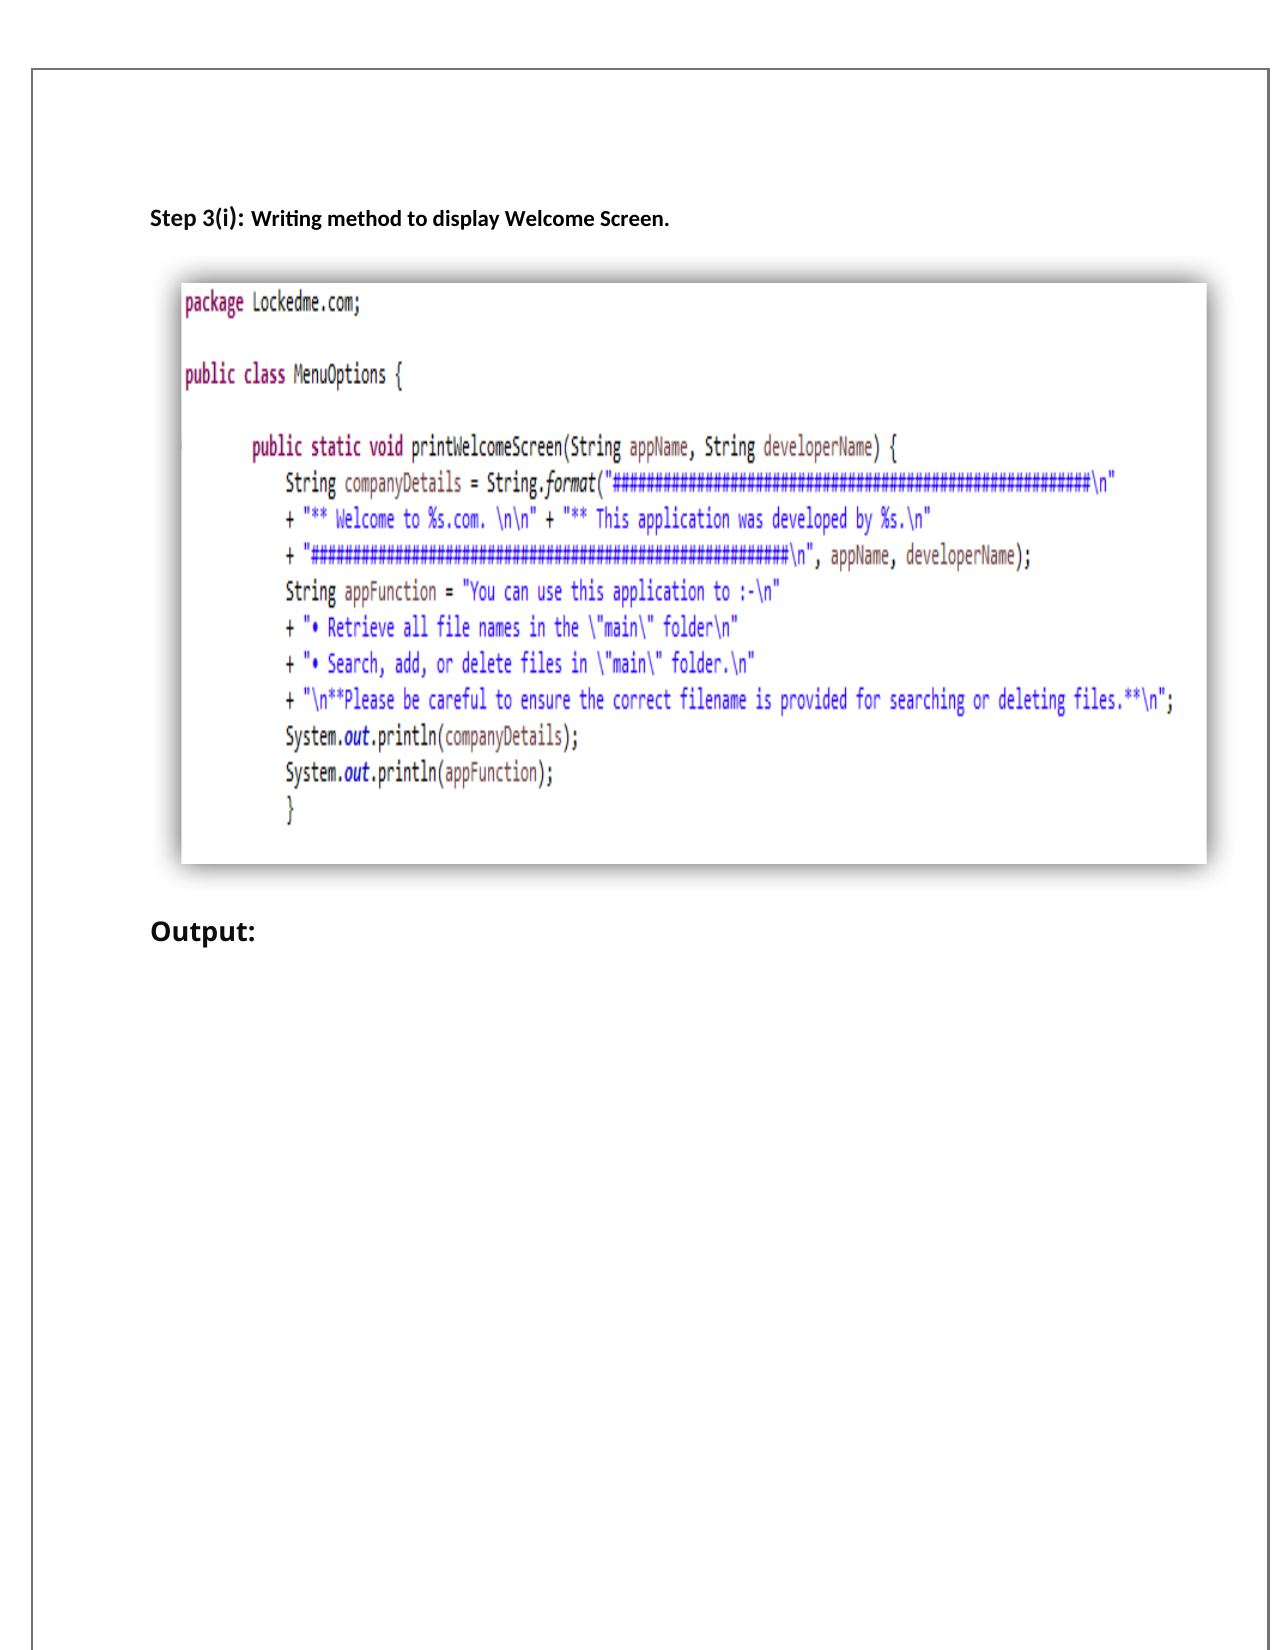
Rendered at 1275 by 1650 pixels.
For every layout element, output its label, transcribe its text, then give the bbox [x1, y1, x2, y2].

text Step 3(i): Writing method to display Welcome Screen. [150, 200, 1125, 233]
picture [181, 283, 1207, 864]
text Output: [150, 912, 1125, 949]
